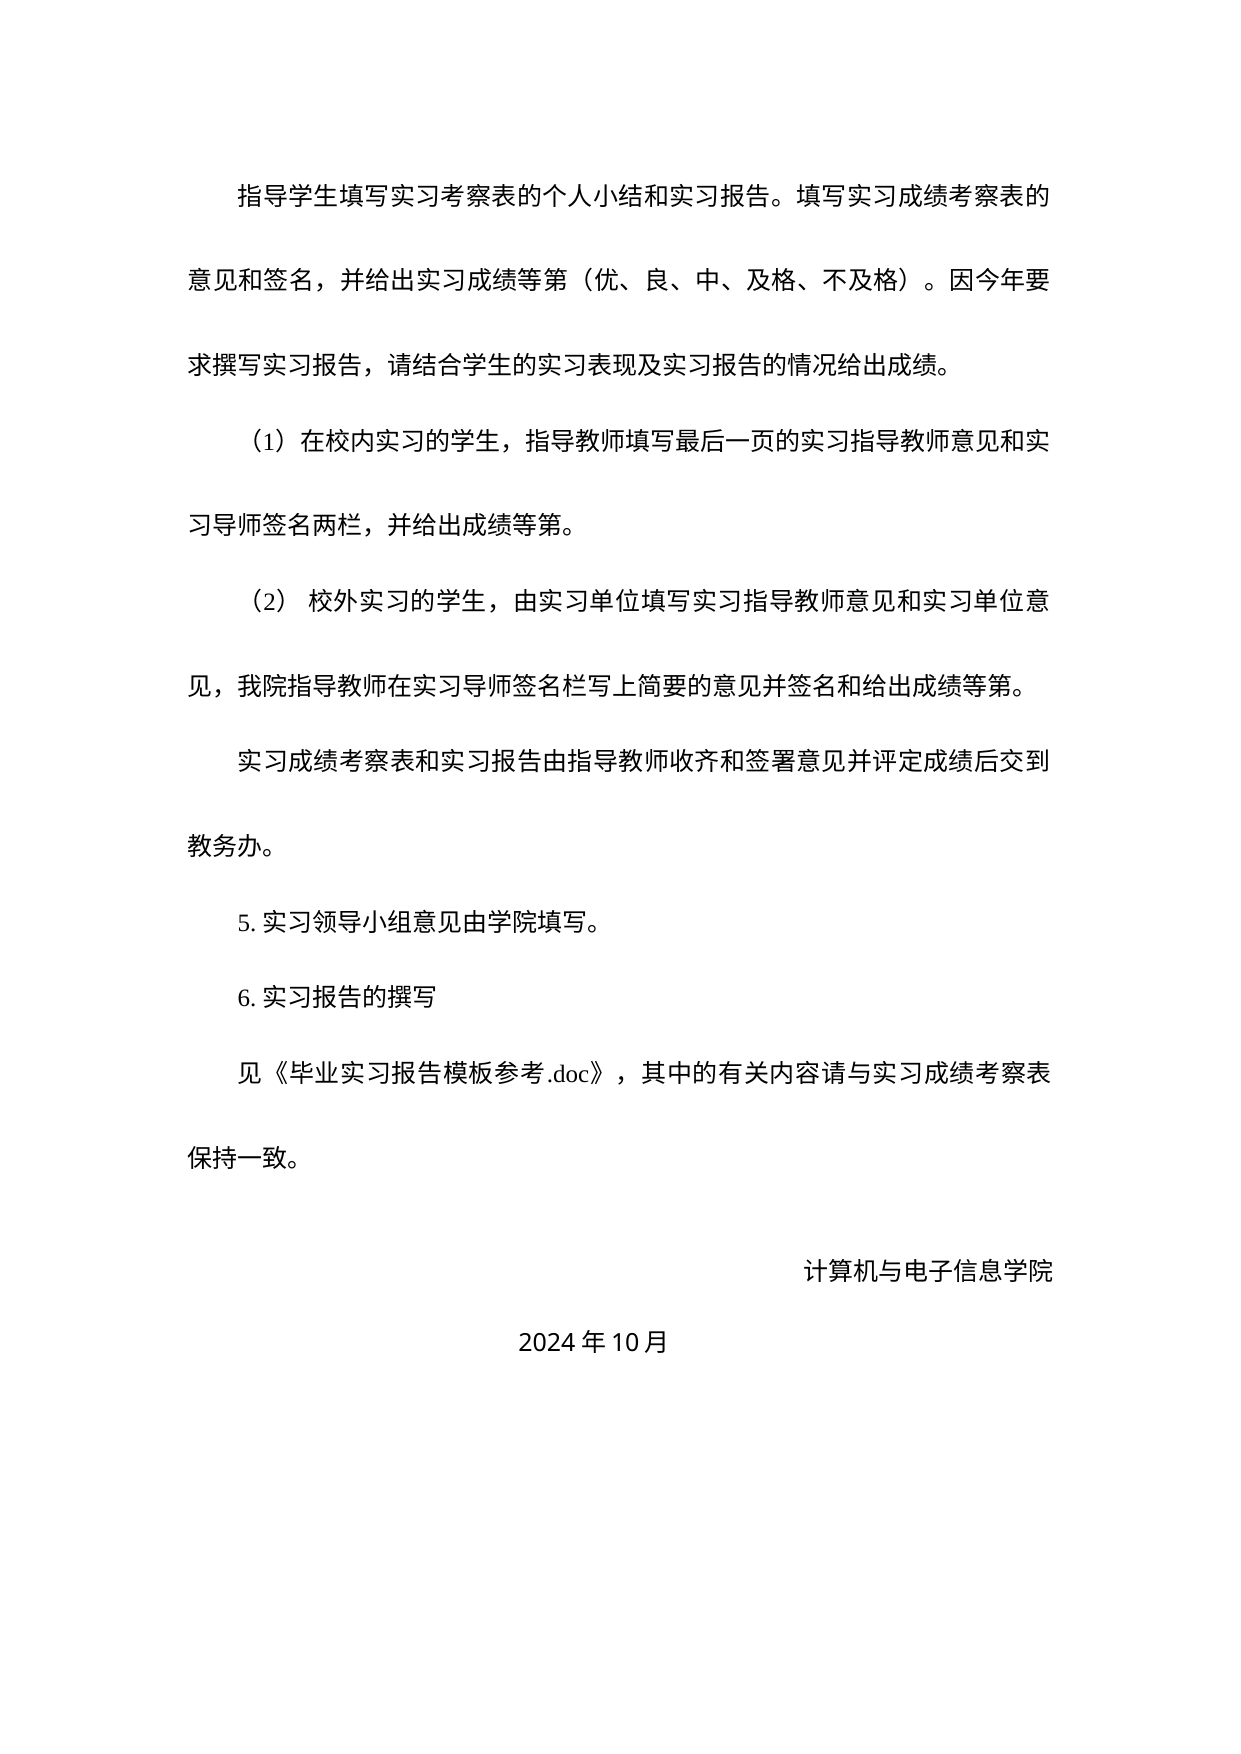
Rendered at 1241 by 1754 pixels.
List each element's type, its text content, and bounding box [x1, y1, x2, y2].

text 指导学生填写实习考察表的个人小结和实习报告。填写实习成绩考察表的意见和签名，并给出实习成绩等第（优、良、中、及格、不及格）。因今年要求撰写实习报告，请结合学生的实习表现及实习报告的情况给出成绩。 [187, 162, 1053, 396]
text 5. 实习领导小组意见由学院填写。 [187, 888, 1053, 953]
text 见《毕业实习报告模板参考.doc》，其中的有关内容请与实习成绩考察表保持一致。 [187, 1039, 1053, 1189]
text （1）在校内实习的学生，指导教师填写最后一页的实习指导教师意见和实习导师签名两栏，并给出成绩等第。 [187, 407, 1053, 556]
text 6. 实习报告的撰写 [187, 963, 1053, 1028]
text 计算机与电子信息学院 [187, 1237, 1053, 1302]
text 实习成绩考察表和实习报告由指导教师收齐和签署意见并评定成绩后交到教务办。 [187, 727, 1053, 877]
text 2024年10月 [187, 1308, 1053, 1373]
text （2） 校外实习的学生，由实习单位填写实习指导教师意见和实习单位意见，我院指导教师在实习导师签名栏写上简要的意见并签名和给出成绩等第。 [187, 567, 1053, 717]
